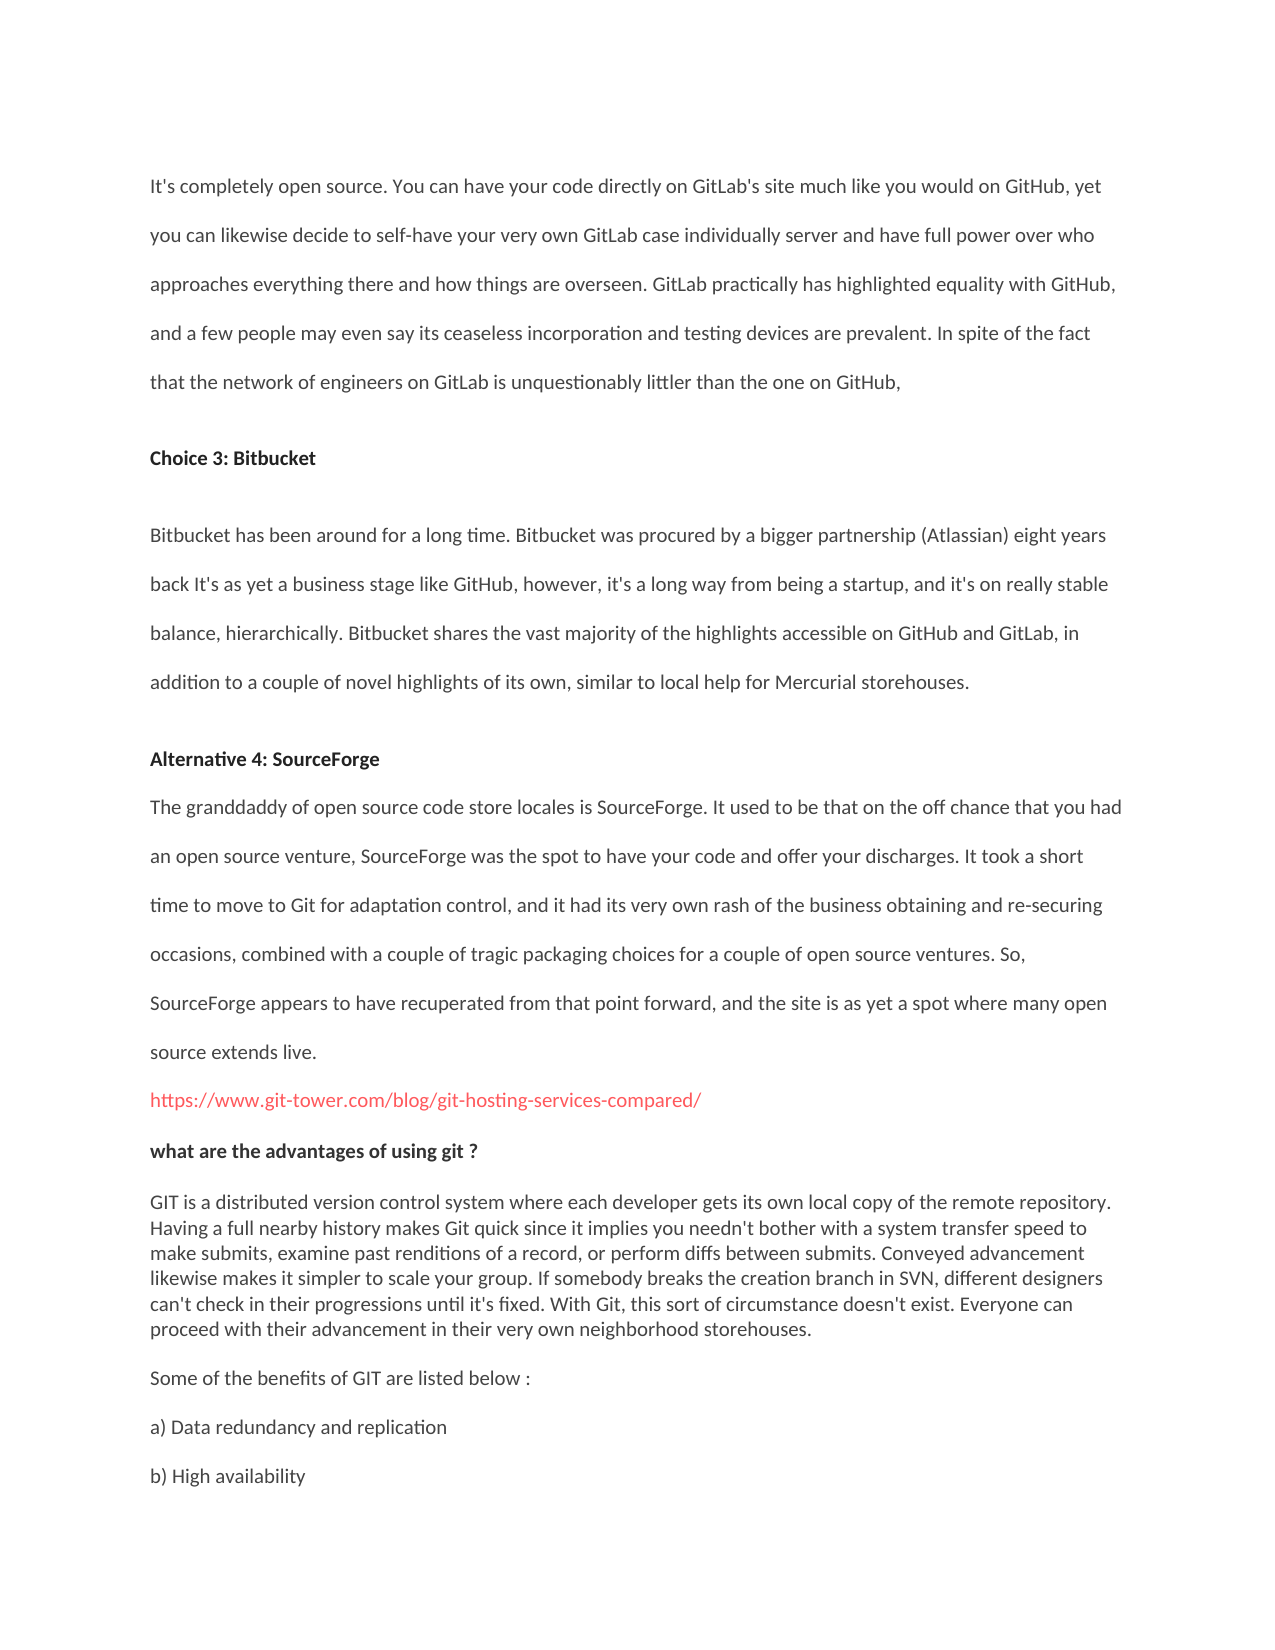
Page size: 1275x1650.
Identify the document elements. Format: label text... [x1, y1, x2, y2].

text GIT is a distributed version control system where each developer gets its own local copy of the remote repository. Having a full nearby history makes Git quick since it implies you needn't bother with a system transfer speed to make submits, examine past renditions of a record, or perform diffs between submits. Conveyed advancement likewise makes it simpler to scale your group. If somebody breaks the creation branch in SVN, different designers can't check in their progressions until it's fixed. With Git, this sort of circumstance doesn't exist. Everyone can proceed with their advancement in their very own neighborhood storehouses. [150, 1189, 1125, 1342]
text what are the advantages of using git ? [150, 1138, 1094, 1164]
text Some of the benefits of GIT are listed below : [150, 1342, 1125, 1391]
text Bitbucket has been around for a long time. Bitbucket was procured by a bigger partnership (Atlassian) eight years back It's as yet a business stage like GitHub, however, it's a long way from being a startup, and it's on really stable balance, hierarchically. Bitbucket shares the vast majority of the highlights accessible on GitHub and GitLab, in addition to a couple of novel highlights of its own, similar to local help for Mercurial storehouses. [150, 499, 1125, 694]
text Alternative 4: SourceForge [150, 722, 1125, 771]
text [150, 1391, 1125, 1488]
text The granddaddy of open source code store locales is SourceForge. It used to be that on the off chance that you had an open source venture, SourceForge was the spot to have your code and offer your discharges. It took a short time to move to Git for adaptation control, and it had its very own rash of the business obtaining and re-securing occasions, combined with a couple of tragic packaging choices for a couple of open source ventures. So, SourceForge appears to have recuperated from that point forward, and the site is as yet a spot where many open source extends live. [150, 771, 1125, 1064]
text It's completely open source. You can have your code directly on GitLab's site much like you would on GitHub, yet you can likewise decide to self-have your very own GitLab case individually server and have full power over who approaches everything there and how things are overseen. GitLab practically has highlighted equality with GitHub, and a few people may even say its ceaseless incorporation and testing devices are prevalent. In spite of the fact that the network of engineers on GitLab is unquestionably littler than the one on GitHub, [150, 150, 1125, 394]
text Choice 3: Bitbucket [150, 422, 1125, 471]
text https://www.git-tower.com/blog/git-hosting-services-compared/ [150, 1064, 1125, 1113]
